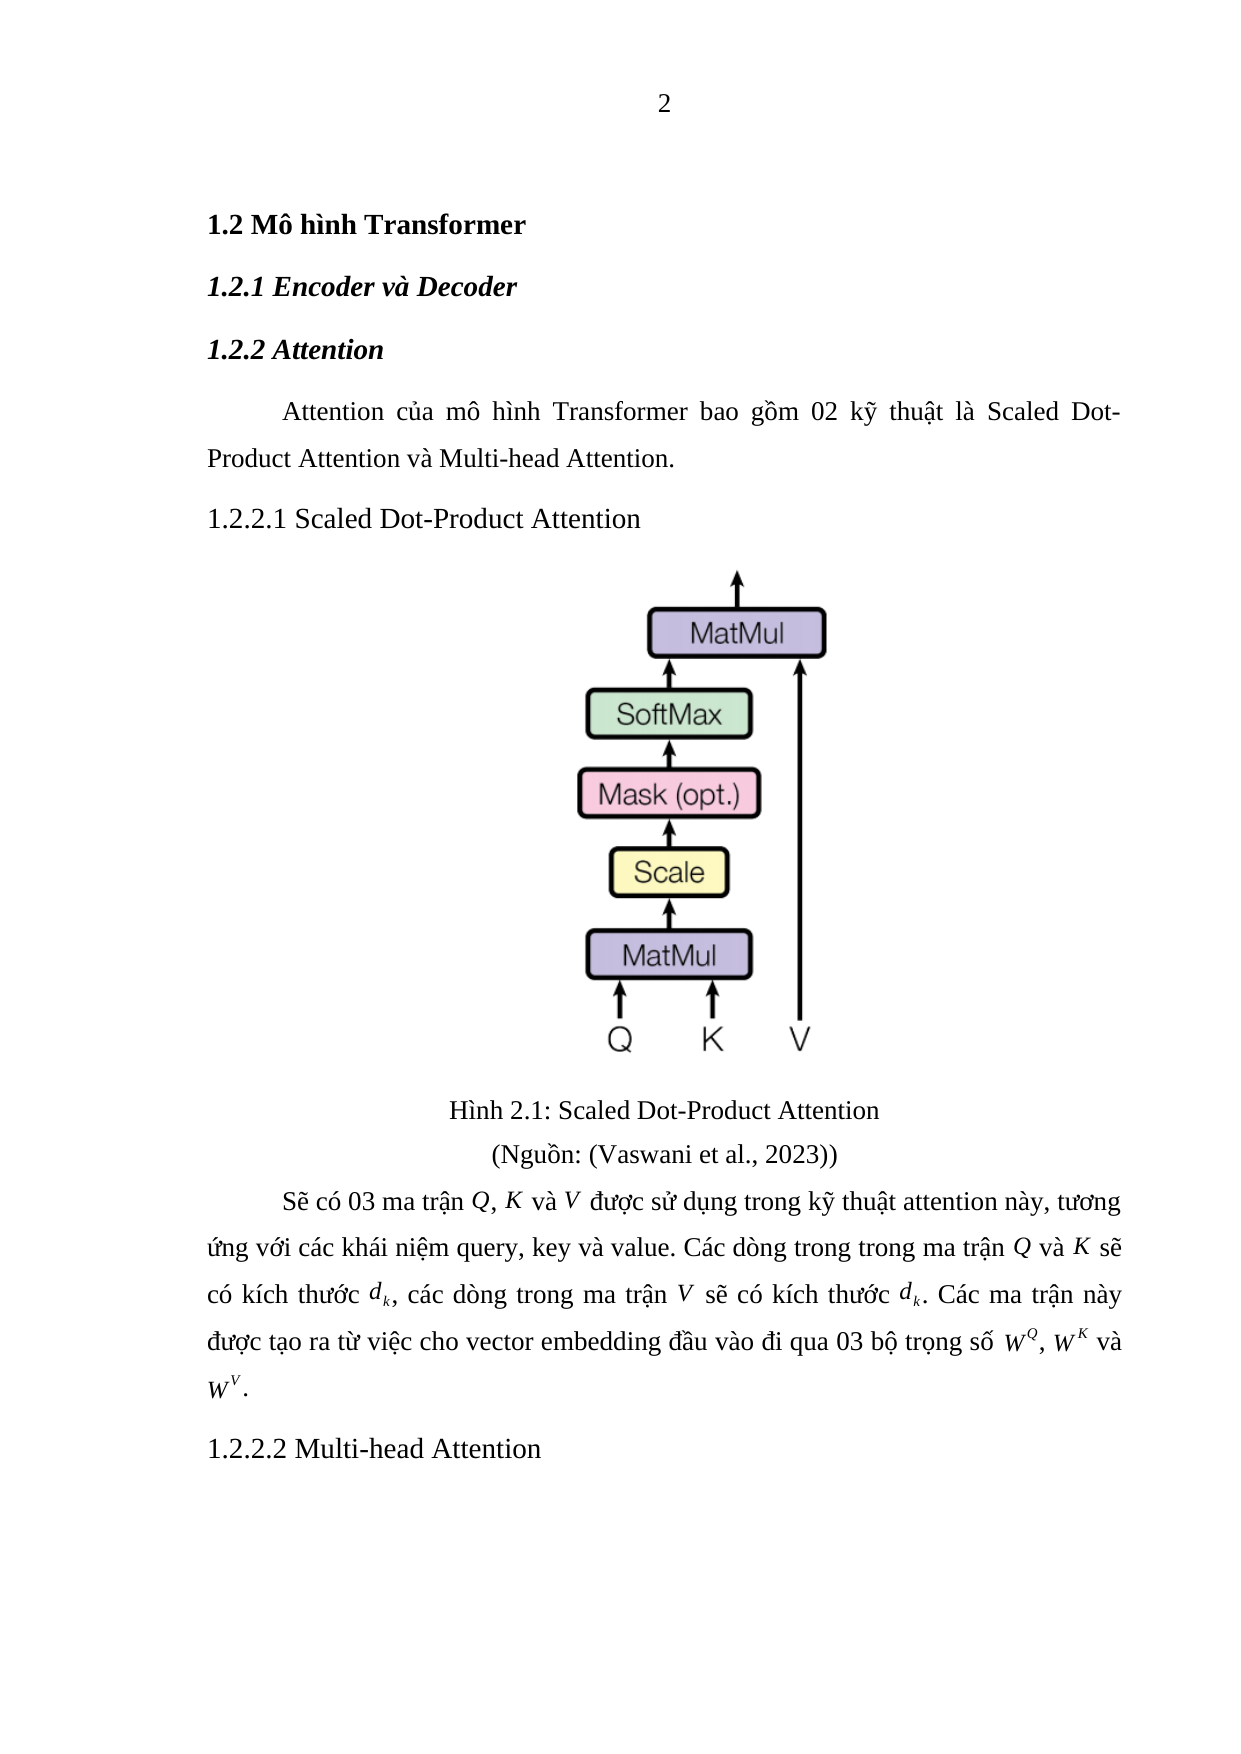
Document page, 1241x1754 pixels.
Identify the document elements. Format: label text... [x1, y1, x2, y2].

picture [567, 563, 837, 1067]
subtitle Attention [207, 332, 1122, 366]
subtitle Scaled Dot-Product Attention [207, 501, 1122, 534]
text Sẽ có 03 ma trận , và được sử dụng trong kỹ thuật attention này, tương ứng với các khái niệm query, key và value. Các dòng trong trong ma trận và sẽ có kích thước , các dòng trong ma trận sẽ có kích thước . Các ma trận này được tạo ra từ việc cho vector embedding đầu vào đi qua 03 bộ trọng số , và . [207, 1185, 1122, 1403]
subtitle Encoder và Decoder [207, 269, 1122, 303]
text Attention của mô hình Transformer bao gồm 02 kỹ thuật là Scaled Dot-Product Attention và Multi-head Attention. [207, 395, 1122, 473]
subtitle Multi-head Attention [207, 1431, 1122, 1464]
text (Nguồn: (Vaswani et al., 2023)) [207, 1138, 1122, 1169]
subtitle Mô hình Transformer [207, 207, 1122, 240]
